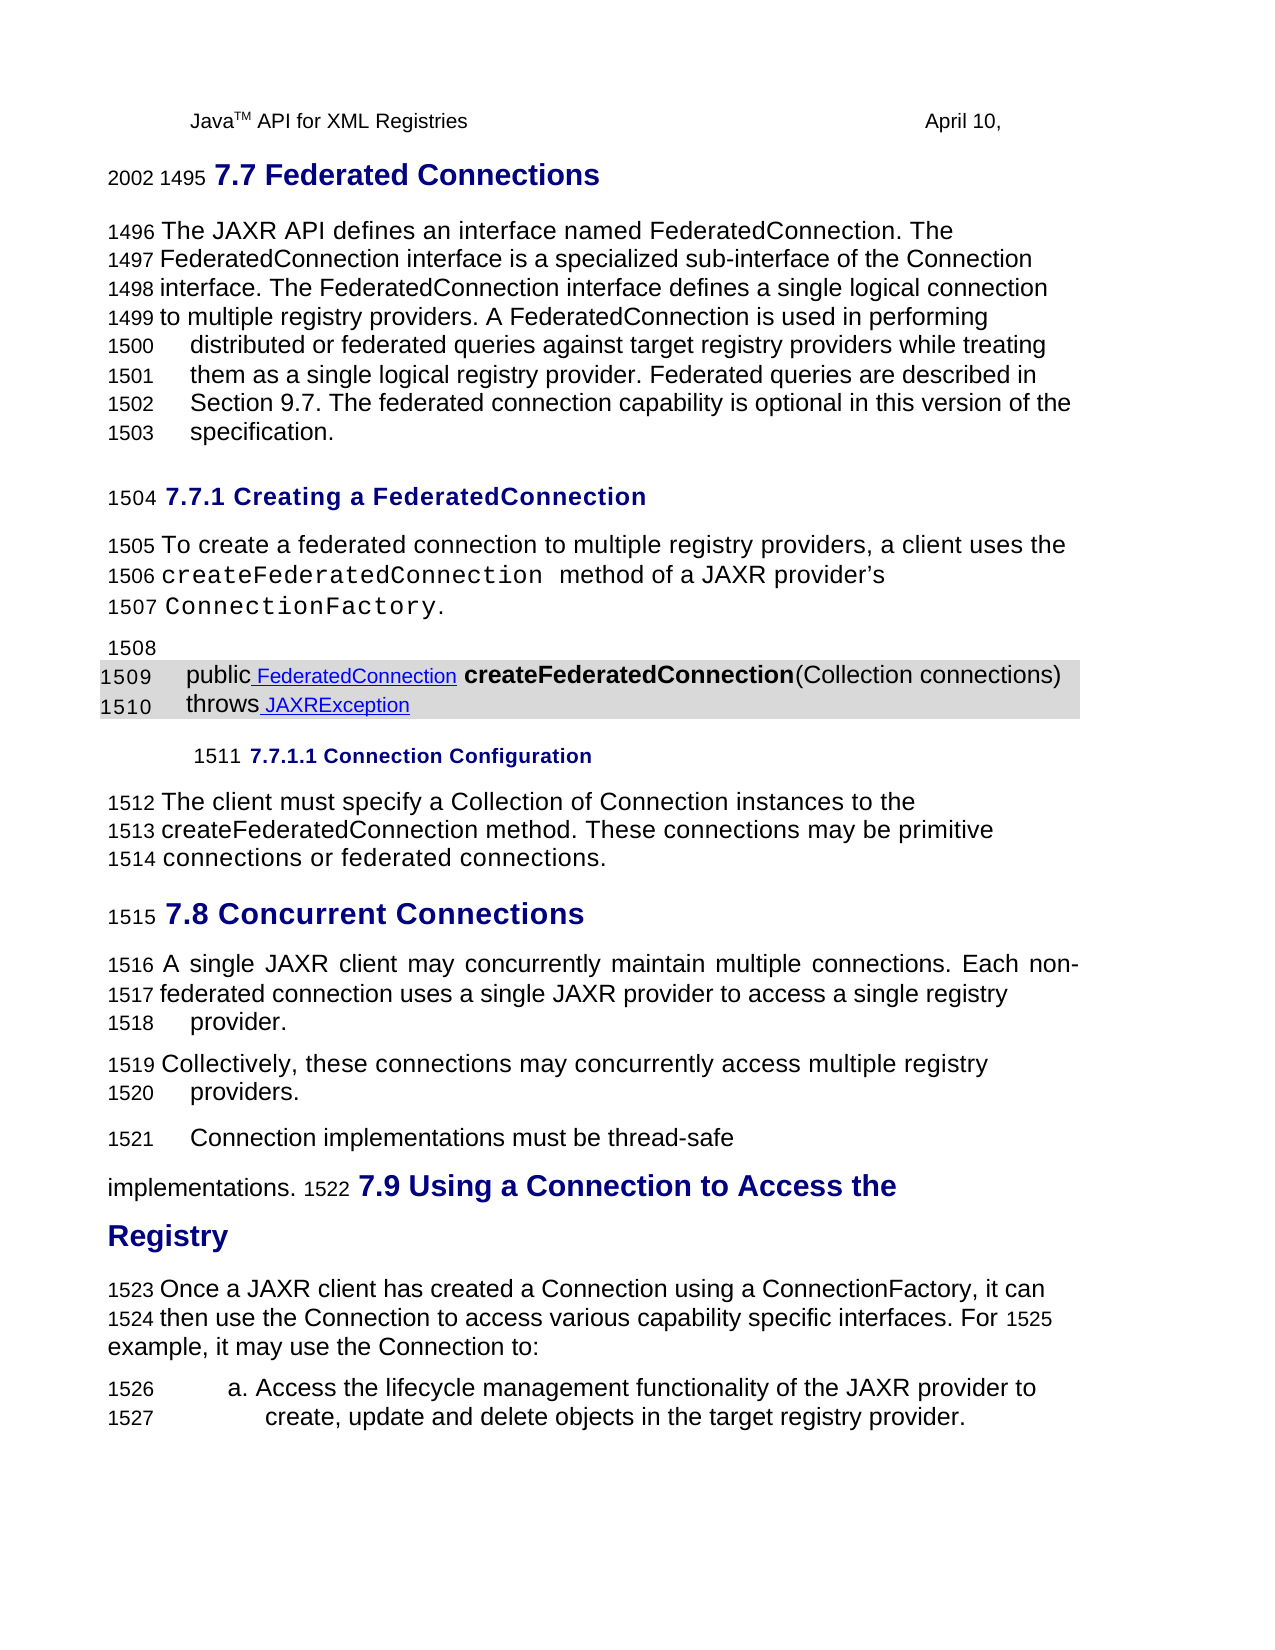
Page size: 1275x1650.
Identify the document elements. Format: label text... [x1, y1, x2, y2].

text 1511 7.7.1.1 Connection Configuration [107, 745, 1103, 768]
text 1506 createFederatedConnection method of a JAXR provider’s [107, 561, 1103, 589]
text 1502 Section 9.7. The federated connection capability is optional in this version of the [107, 389, 1103, 417]
text 1503 specification. [107, 418, 1103, 446]
text 1514 connections or federated connections. [107, 844, 1103, 872]
text 1518 provider. [107, 1008, 1103, 1037]
text 1527 create, update and delete objects in the target registry provider. [107, 1403, 1103, 1432]
text 1497 FederatedConnection interface is a specialized sub-interface of the Connection 1498 interface. The FederatedConnection interface defines a single logical connection 1499 to multiple registry providers. A FederatedConnection is used in performing [107, 245, 1073, 331]
text 1523 Once a JAXR client has created a Connection using a ConnectionFactory, it can 1524 then use the Connection to access various capability specific interfaces. For 1525 example, it may use the Connection to: [107, 1275, 1080, 1362]
text 1507 ConnectionFactory. [107, 591, 1103, 620]
text 1515 7.8 Concurrent Connections [107, 897, 1103, 932]
text 1512 The client must specify a Collection of Connection instances to the [107, 788, 1103, 816]
text 1526 a. Access the lifecycle management functionality of the JAXR provider to [107, 1374, 1103, 1402]
text 1501 them as a single logical registry provider. Federated queries are described in [107, 361, 1103, 389]
text 1505 To create a federated connection to multiple registry providers, a client uses the [107, 531, 1103, 559]
text 1504 7.7.1 Creating a FederatedConnection [107, 482, 1103, 511]
text 1508 [107, 638, 1103, 660]
text 1513 createFederatedConnection method. These connections may be primitive [107, 816, 1103, 844]
text public FederatedConnection createFederatedConnection(Collection connections) throws JAXRException [100, 660, 1080, 719]
text 1521 Connection implementations must be thread-safe implementations. 1522 7.9 Using a Connection to Access the Registry [107, 1107, 930, 1257]
text 1500 distributed or federated queries against target registry providers while treating [107, 331, 1103, 359]
text 1520 providers. [107, 1078, 1103, 1107]
text 1516 A single JAXR client may concurrently maintain multiple connections. Each non-1517 federated connection uses a single JAXR provider to access a single registry [107, 949, 1080, 1008]
text 1496 The JAXR API defines an interface named FederatedConnection. The [107, 217, 1103, 245]
text JavaTM API for XML Registries April 10, 2002 1495 7.7 Federated Connections [107, 83, 1050, 196]
text 1519 Collectively, these connections may concurrently access multiple registry [107, 1050, 1103, 1078]
